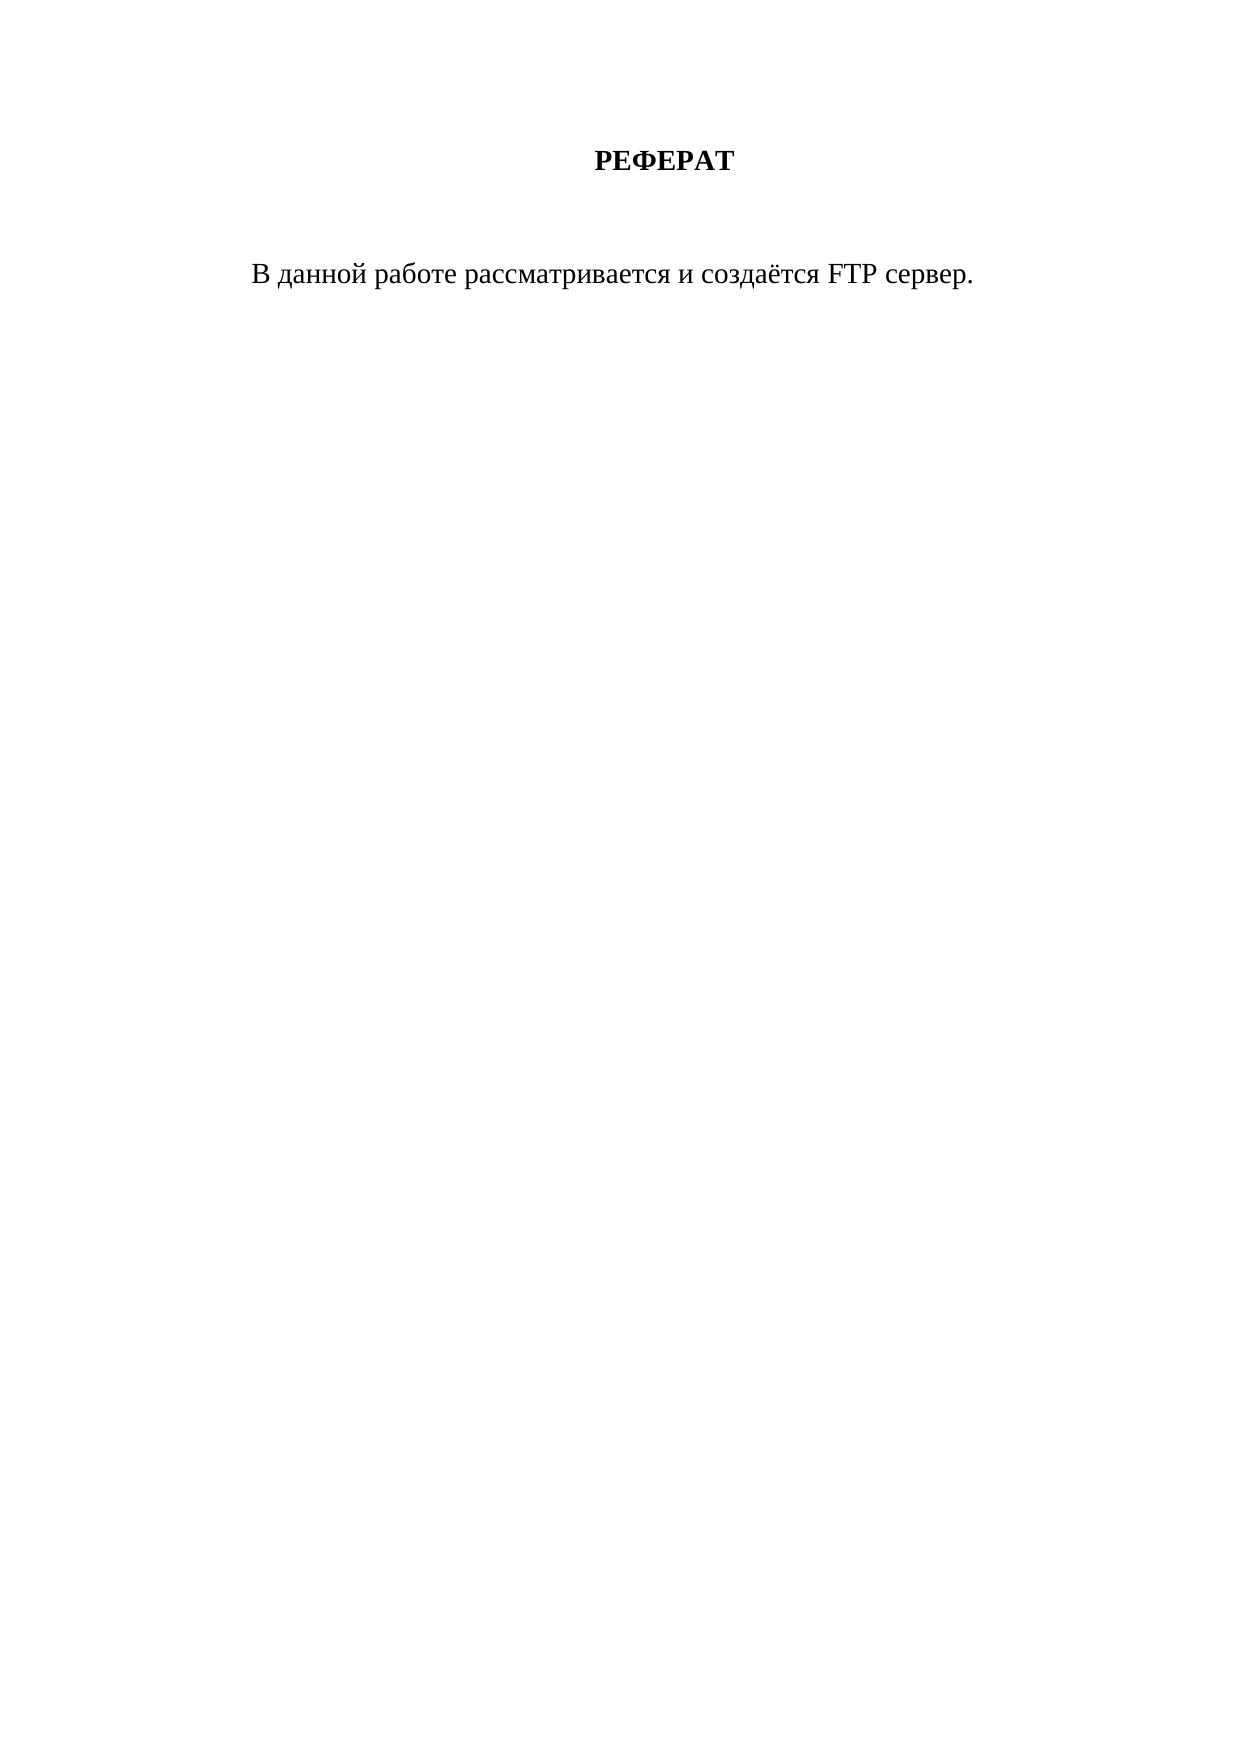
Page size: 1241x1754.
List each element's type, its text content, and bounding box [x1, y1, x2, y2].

subtitle РЕФЕРАТ [177, 143, 1152, 177]
text В данной работе рассматривается и создаётся FTP сервер. [177, 256, 1152, 290]
